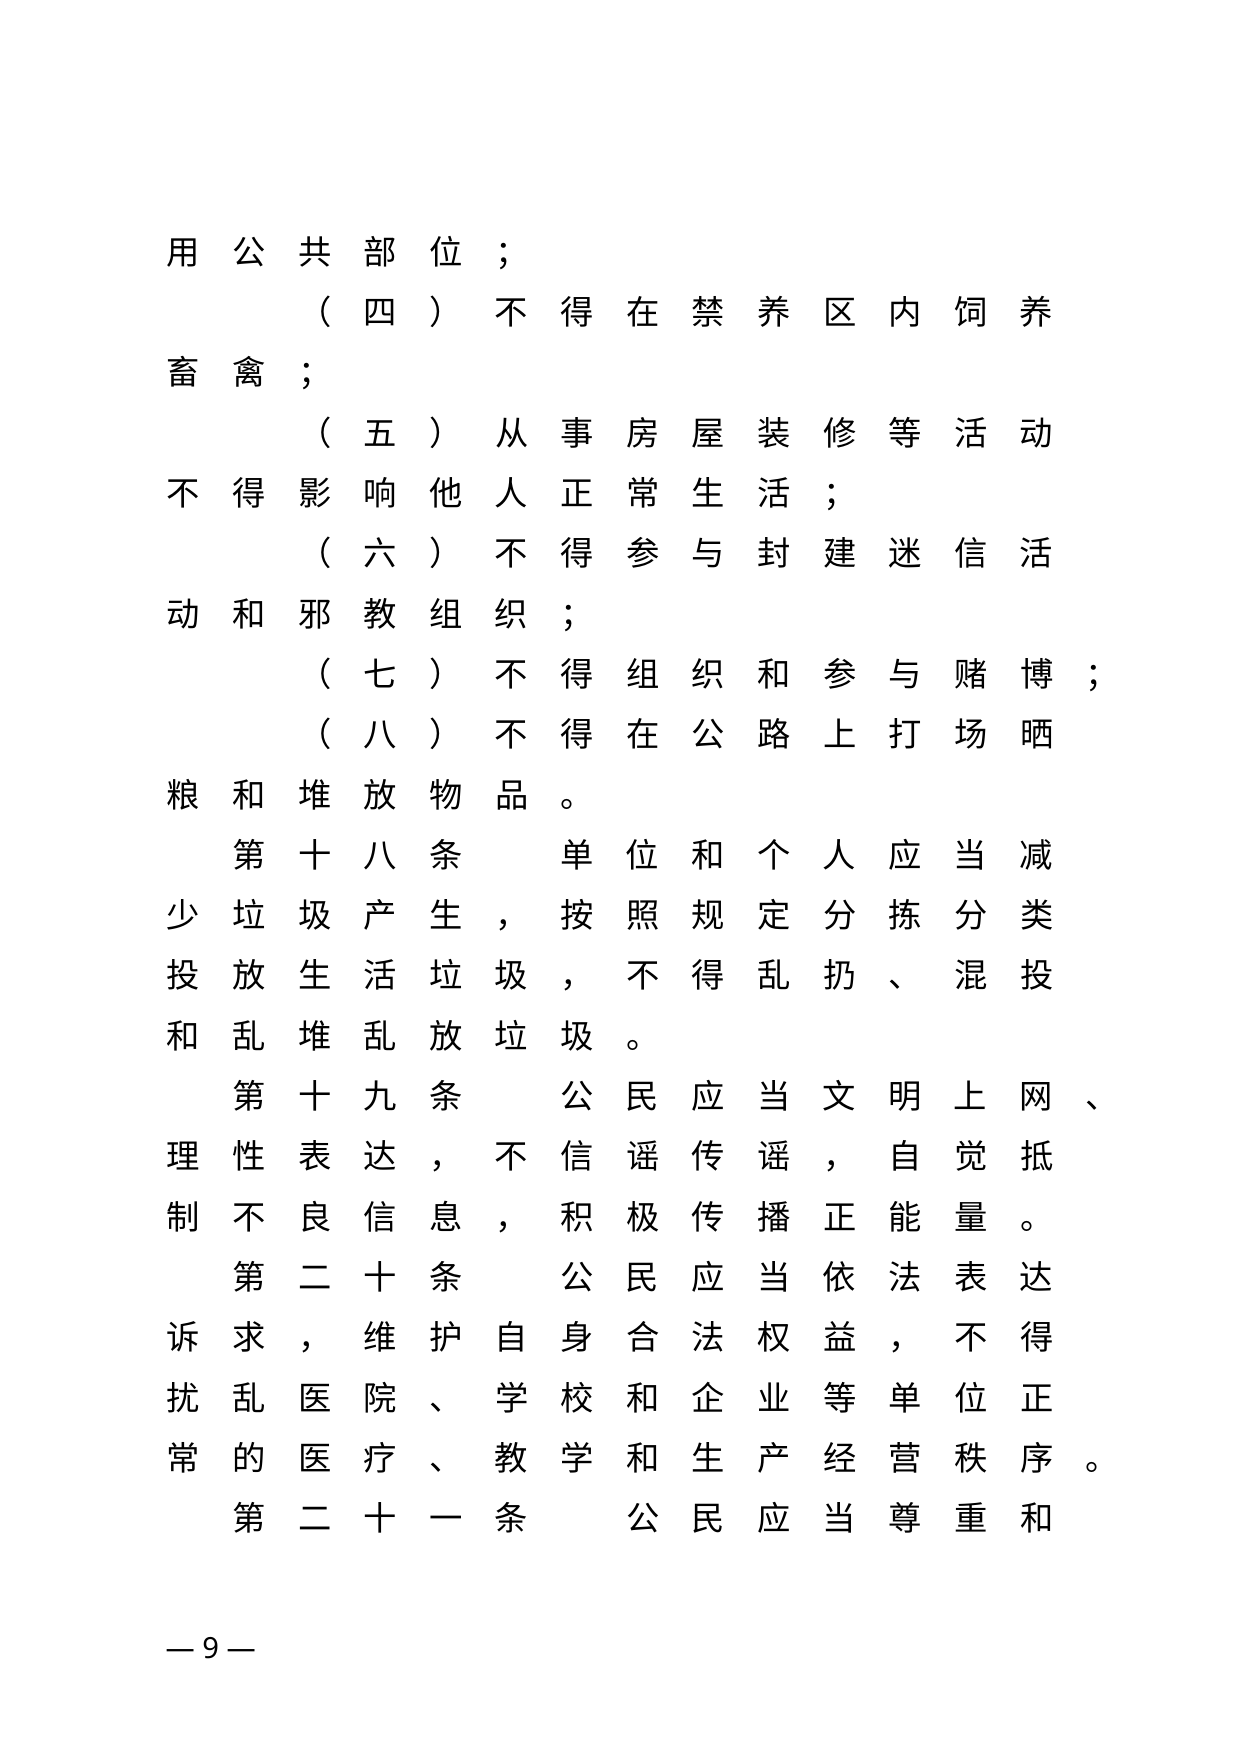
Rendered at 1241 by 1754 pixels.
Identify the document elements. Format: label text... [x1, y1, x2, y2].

text （六）不得参与封建迷信活动和邪教组织； [167, 521, 1085, 642]
text （七）不得组织和参与赌博； [167, 642, 1085, 702]
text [167, 1486, 1085, 1546]
text 第十八条 单位和个人应当减少垃圾产生，按照规定分拣分类投放生活垃圾，不得乱扔、混投和乱堆乱放垃圾。 [167, 823, 1085, 1064]
text （四）不得在禁养区内饲养畜禽； [167, 280, 1085, 400]
text 第十九条 公民应当文明上网、理性表达，不信谣传谣，自觉抵制不良信息，积极传播正能量。 [167, 1064, 1085, 1245]
text （八）不得在公路上打场晒粮和堆放物品。 [167, 702, 1085, 823]
text 第二十条 公民应当依法表达诉求，维护自身合法权益，不得扰乱医院、学校和企业等单位正常的医疗、教学和生产经营秩序。 [167, 1245, 1085, 1486]
text （五）从事房屋装修等活动不得影响他人正常生活； [167, 400, 1085, 521]
text （三）不得随意堆放物品占用公共部位； [167, 219, 1085, 280]
